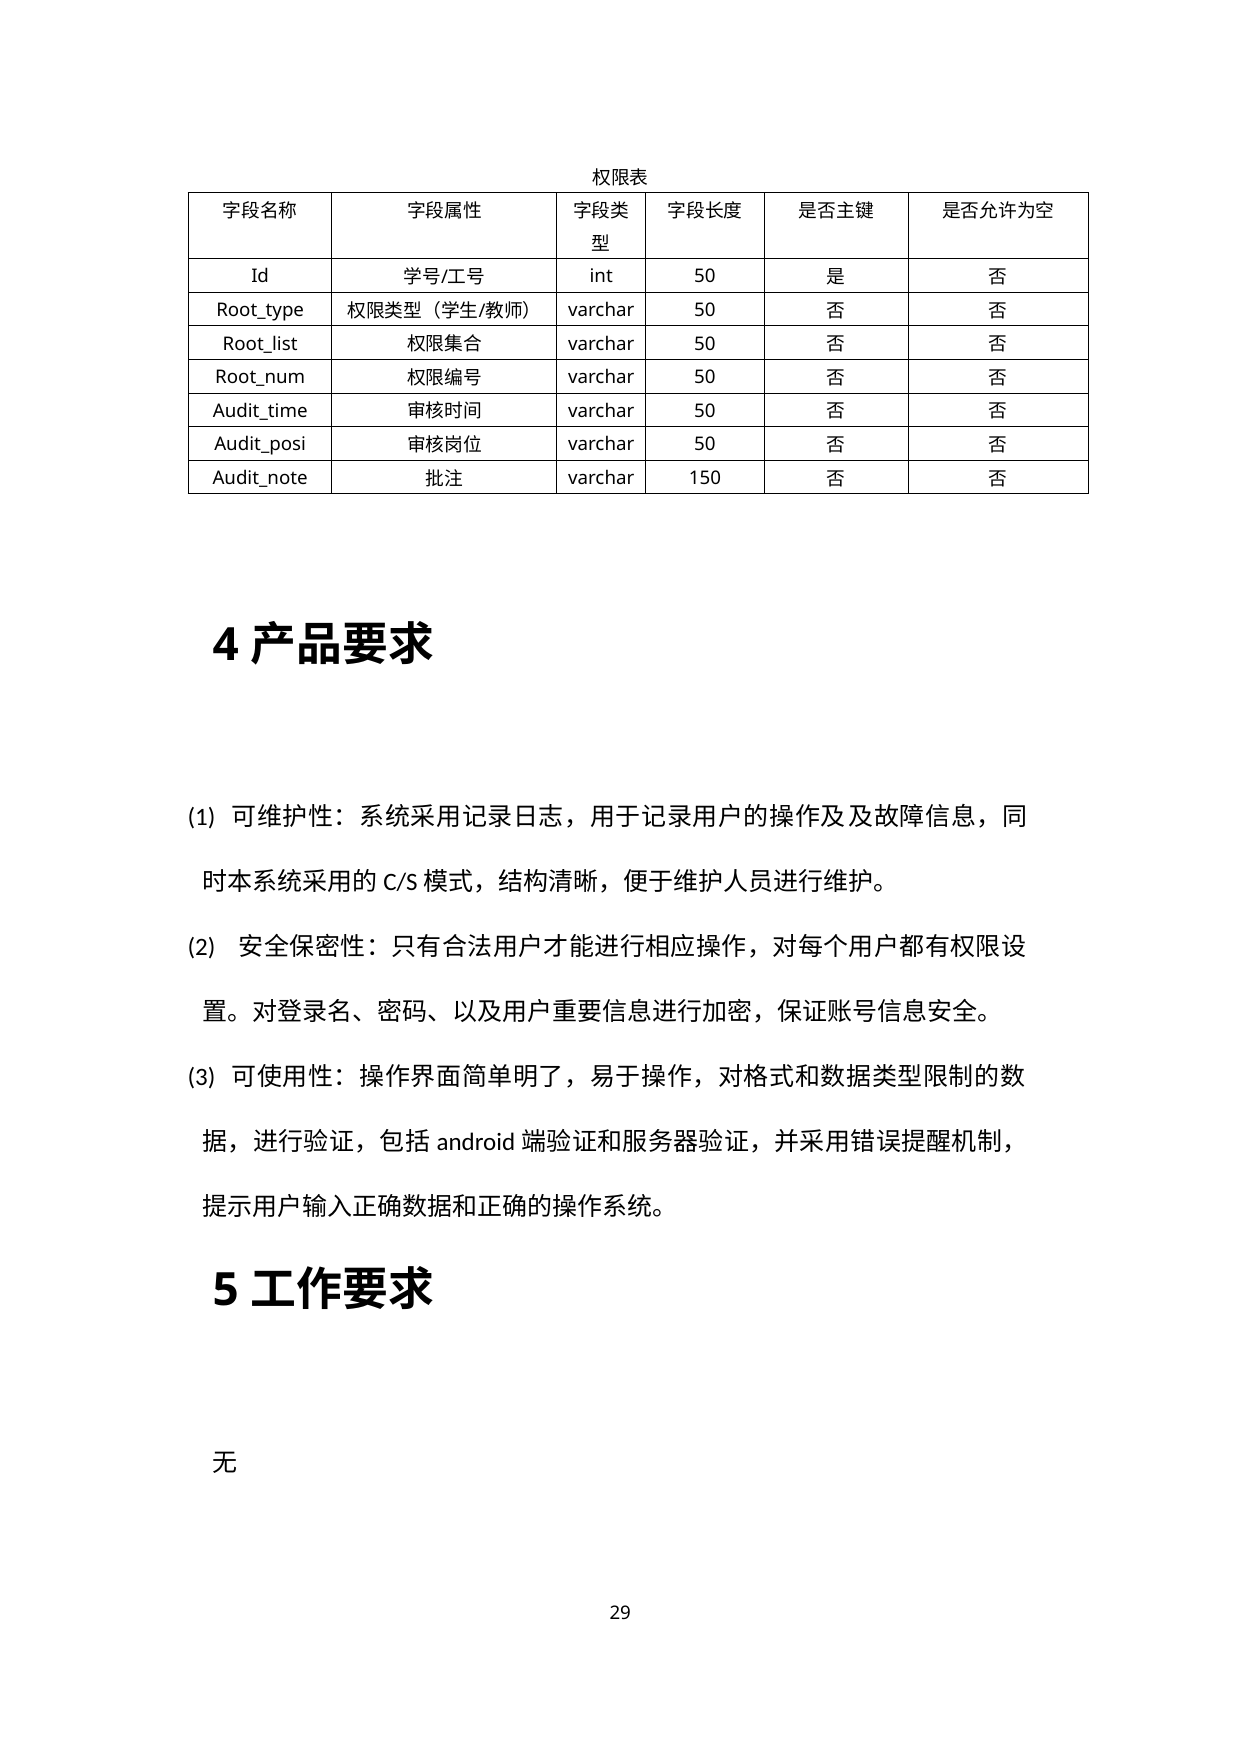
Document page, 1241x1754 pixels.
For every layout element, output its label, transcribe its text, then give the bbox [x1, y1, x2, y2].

table_cell 50 [646, 259, 764, 292]
table_cell varchar [557, 293, 645, 325]
table_cell 否 [765, 360, 908, 392]
table_cell 否 [765, 326, 908, 359]
table_cell varchar [557, 394, 645, 426]
table_cell 150 [646, 461, 764, 493]
table_cell varchar [557, 360, 645, 392]
table_cell Id [189, 259, 331, 292]
table_cell 50 [646, 427, 764, 459]
table_header 是否主键 [765, 193, 908, 258]
table_cell 学号/工号 [332, 259, 556, 292]
table_cell 否 [909, 360, 1088, 392]
table_cell 否 [765, 293, 908, 325]
table_cell 否 [909, 461, 1088, 493]
table_cell 否 [909, 326, 1088, 359]
table_cell 50 [646, 394, 764, 426]
list 可使用性：操作界面简单明了，易于操作，对格式和数据类型限制的数据，进行验证，包括 android 端验证和服务器验证，并采用错误提醒机制，提示用户输入正确数据和正确的操作系统。 [187, 1042, 1028, 1237]
table_cell Root_list [189, 326, 331, 359]
table_cell varchar [557, 461, 645, 493]
table_cell 否 [765, 461, 908, 493]
table_cell 50 [646, 360, 764, 392]
table_cell int [557, 259, 645, 292]
list 安全保密性：只有合法用户才能进行相应操作，对每个用户都有权限设置。对登录名、密码、以及用户重要信息进行加密，保证账号信息安全。 [187, 912, 1028, 1042]
table_header 字段长度 [646, 193, 764, 258]
table_cell 权限类型（学生/教师） [332, 293, 556, 325]
table_header 是否允许为空 [909, 193, 1088, 258]
table_cell 否 [909, 394, 1088, 426]
table_cell 否 [765, 427, 908, 459]
subtitle 4 产品要求 [212, 592, 1028, 689]
table_cell 审核岗位 [332, 427, 556, 459]
table_cell 权限编号 [332, 360, 556, 392]
table_cell 审核时间 [332, 394, 556, 426]
table_cell 批注 [332, 461, 556, 493]
table_header 字段属性 [332, 193, 556, 258]
subtitle 5 工作要求 [212, 1237, 1028, 1335]
table_cell 否 [765, 394, 908, 426]
list 可维护性：系统采用记录日志，用于记录用户的操作及及故障信息，同时本系统采用的 C/S 模式，结构清晰，便于维护人员进行维护。 [187, 782, 1028, 912]
text 权限表 [187, 160, 1053, 192]
table_cell varchar [557, 427, 645, 459]
table_cell 否 [909, 259, 1088, 292]
table_cell Root_num [189, 360, 331, 392]
table_header 字段名称 [189, 193, 331, 258]
table_cell 50 [646, 293, 764, 325]
table_cell Audit_posi [189, 427, 331, 459]
table_cell 是 [765, 259, 908, 292]
table_cell 权限集合 [332, 326, 556, 359]
table_cell Root_type [189, 293, 331, 325]
table_cell Audit_note [189, 461, 331, 493]
table_cell varchar [557, 326, 645, 359]
table_cell 否 [909, 427, 1088, 459]
table_cell 否 [909, 293, 1088, 325]
table_cell 50 [646, 326, 764, 359]
text 无 [212, 1428, 1028, 1493]
table_cell Audit_time [189, 394, 331, 426]
table_header 字段类型 [557, 193, 645, 258]
